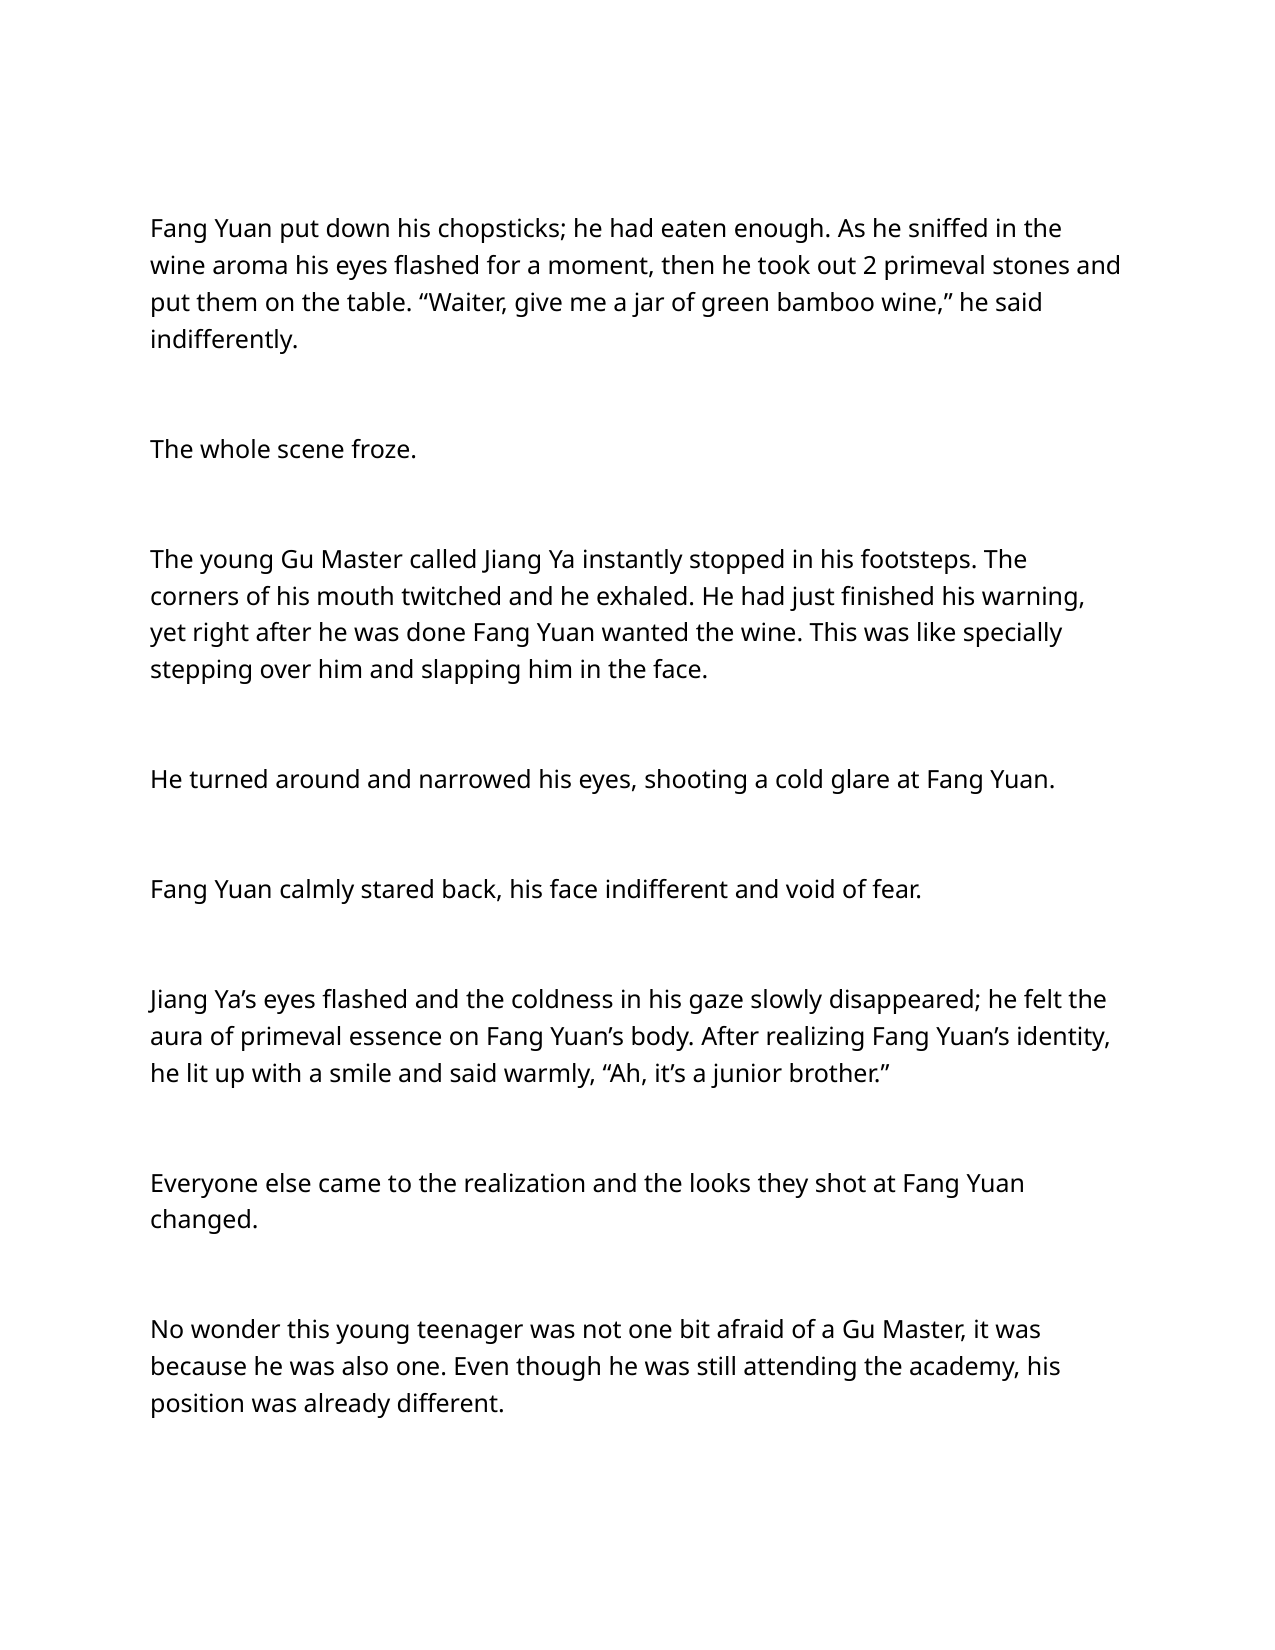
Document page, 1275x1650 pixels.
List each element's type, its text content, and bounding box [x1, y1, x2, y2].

text The young Gu Master called Jiang Ya instantly stopped in his footsteps. The corners of his mouth twitched and he exhaled. He had just finished his warning, yet right after he was done Fang Yuan wanted the wine. This was like specially stepping over him and slapping him in the face. [150, 541, 1124, 686]
text He turned around and narrowed his eyes, shooting a cold glare at Fang Yuan. [150, 762, 1124, 796]
text Jiang Ya’s eyes flashed and the coldness in his gaze slowly disappeared; he felt the aura of primeval essence on Fang Yuan’s body. After realizing Fang Yuan’s identity, he lit up with a smile and said warmly, “Ah, it’s a junior brother.” [150, 982, 1124, 1089]
text No wonder this young teenager was not one bit afraid of a Gu Master, it was because he was also one. Even though he was still attending the academy, his position was already different. [150, 1312, 1124, 1420]
text Fang Yuan calmly stared back, his face indifferent and void of fear. [150, 872, 1124, 906]
text Fang Yuan put down his chopsticks; he had eaten enough. As he sniffed in the wine aroma his eyes flashed for a moment, then he took out 2 primeval stones and put them on the table. “Waiter, give me a jar of green bamboo wine,” he said indifferently. [150, 211, 1124, 356]
text The whole scene froze. [150, 431, 1124, 466]
text Everyone else came to the realization and the looks they shot at Fang Yuan changed. [150, 1165, 1124, 1236]
